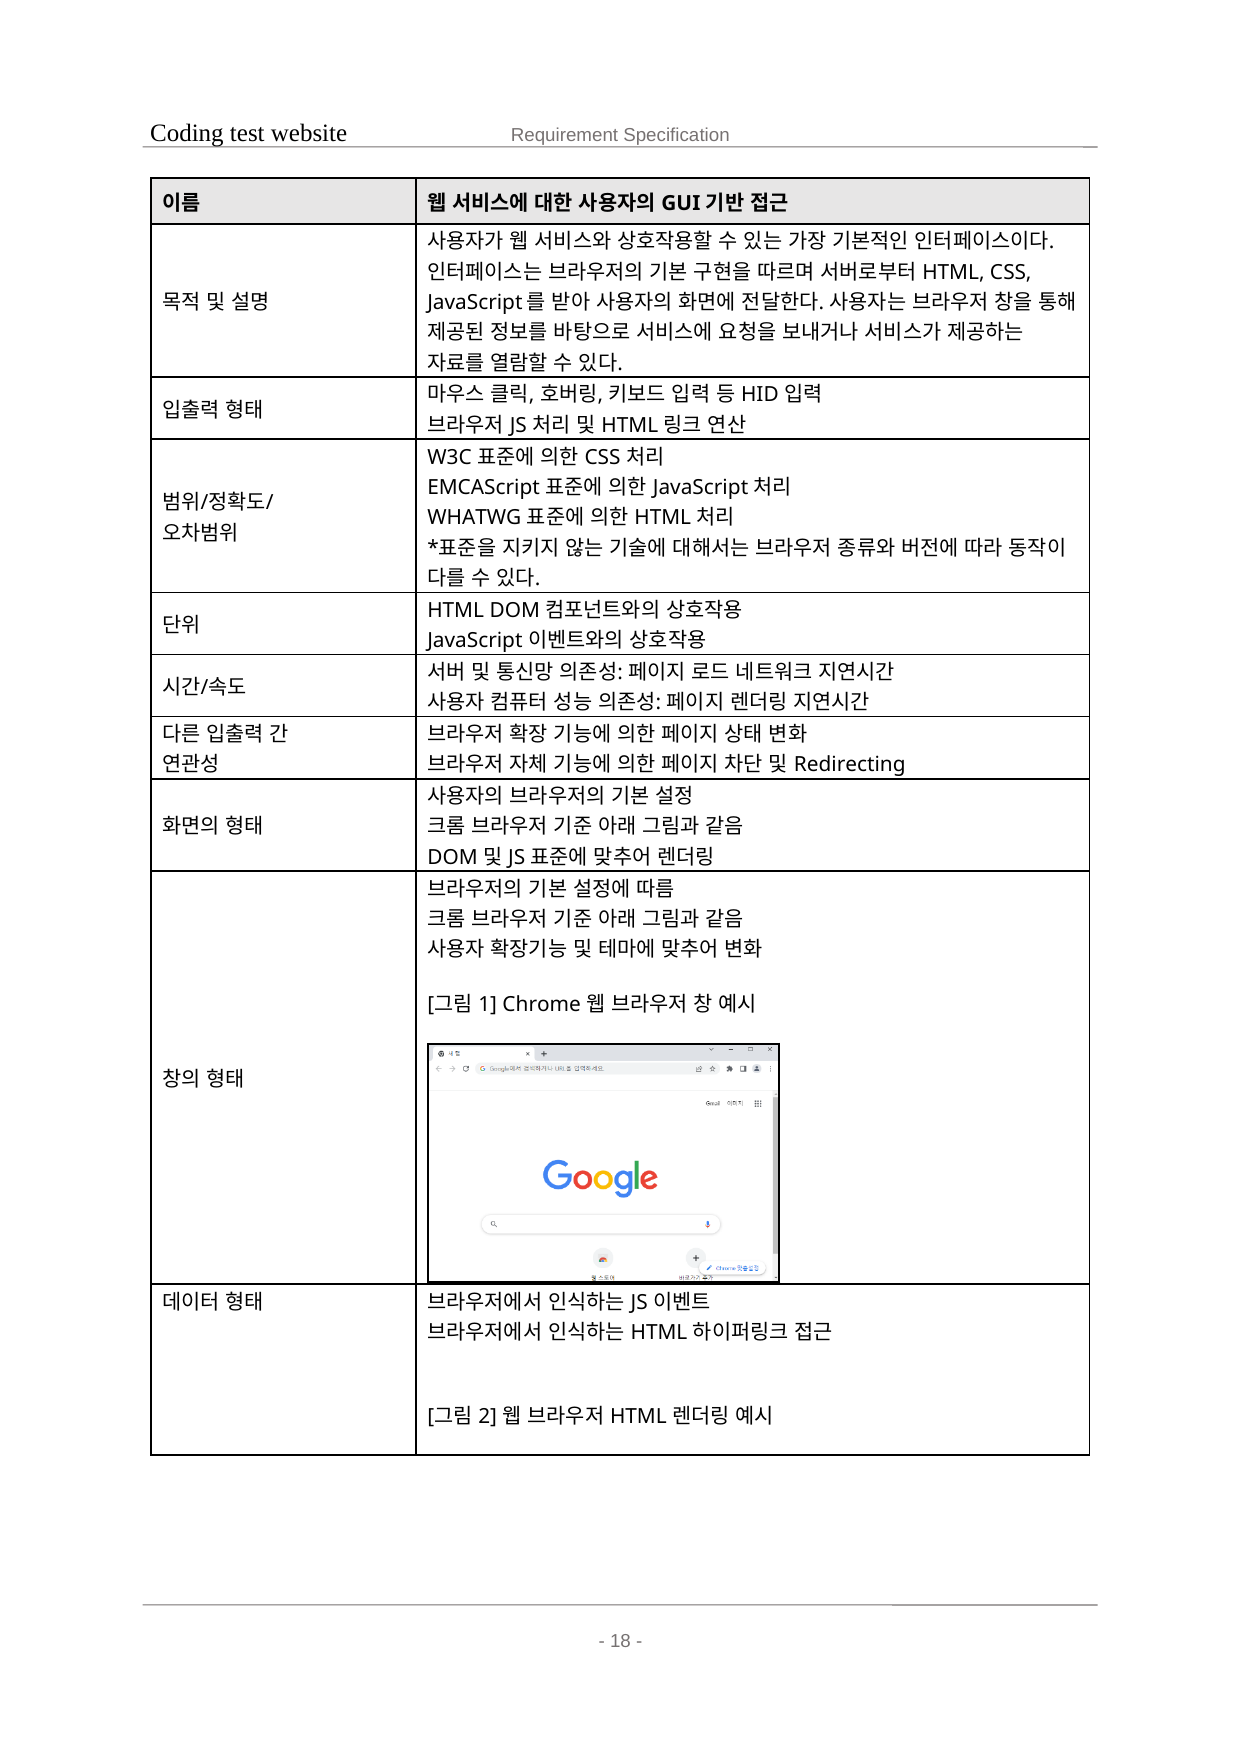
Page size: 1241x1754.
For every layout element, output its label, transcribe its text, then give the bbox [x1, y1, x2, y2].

table_cell 마우스 클릭, 호버링, 키보드 입력 등 HID 입력 브라우저 JS 처리 및 HTML 링크 연산 [417, 378, 1089, 438]
picture [429, 1045, 778, 1281]
table_cell 입출력 형태 [152, 378, 415, 438]
table_cell 단위 [152, 593, 415, 654]
table_cell 브라우저 확장 기능에 의한 페이지 상태 변화 브라우저 자체 기능에 의한 페이지 차단 및 Redirecting [417, 717, 1089, 778]
table_cell 브라우저의 기본 설정에 따름 크롬 브라우저 기준 아래 그림과 같음 사용자 확장기능 및 테마에 맞추어 변화 [그림 1] Chrome 웹 브라우저 창 예시 [417, 872, 1089, 1283]
table_cell 다른 입출력 간 연관성 [152, 717, 415, 778]
table_cell 범위/정확도/ 오차범위 [152, 440, 415, 591]
table_cell 데이터 형태 [152, 1285, 415, 1454]
table_cell 브라우저에서 인식하는 JS 이벤트 브라우저에서 인식하는 HTML 하이퍼링크 접근 [그림 2] 웹 브라우저 HTML 렌더링 예시 [417, 1285, 1089, 1454]
table_cell 화면의 형태 [152, 780, 415, 870]
table_cell 시간/속도 [152, 655, 415, 716]
table_cell 사용자의 브라우저의 기본 설정 크롬 브라우저 기준 아래 그림과 같음 DOM 및 JS 표준에 맞추어 렌더링 [417, 780, 1089, 870]
table_cell 목적 및 설명 [152, 225, 415, 376]
table_cell 서버 및 통신망 의존성: 페이지 로드 네트워크 지연시간 사용자 컴퓨터 성능 의존성: 페이지 렌더링 지연시간 [417, 655, 1089, 716]
table_cell 사용자가 웹 서비스와 상호작용할 수 있는 가장 기본적인 인터페이스이다. 인터페이스는 브라우저의 기본 구현을 따르며 서버로부터 HTML, CSS, JavaScript를 받아 사용자의 화면에 전달한다. 사용자는 브라우저 창을 통해 제공된 정보를 바탕으로 서비스에 요청을 보내거나 서비스가 제공하는 자료를 열람할 수 있다. [417, 225, 1089, 376]
table_cell HTML DOM 컴포넌트와의 상호작용 JavaScript 이벤트와의 상호작용 [417, 593, 1089, 654]
table_cell 창의 형태 [152, 872, 415, 1283]
table_cell W3C 표준에 의한 CSS 처리 EMCAScript 표준에 의한 JavaScript 처리 WHATWG 표준에 의한 HTML 처리 *표준을 지키지 않는 기술에 대해서는 브라우저 종류와 버전에 따라 동작이 다를 수 있다. [417, 440, 1089, 591]
table_header 웹 서비스에 대한 사용자의 GUI 기반 접근 [417, 179, 1089, 223]
table_header 이름 [152, 179, 415, 223]
